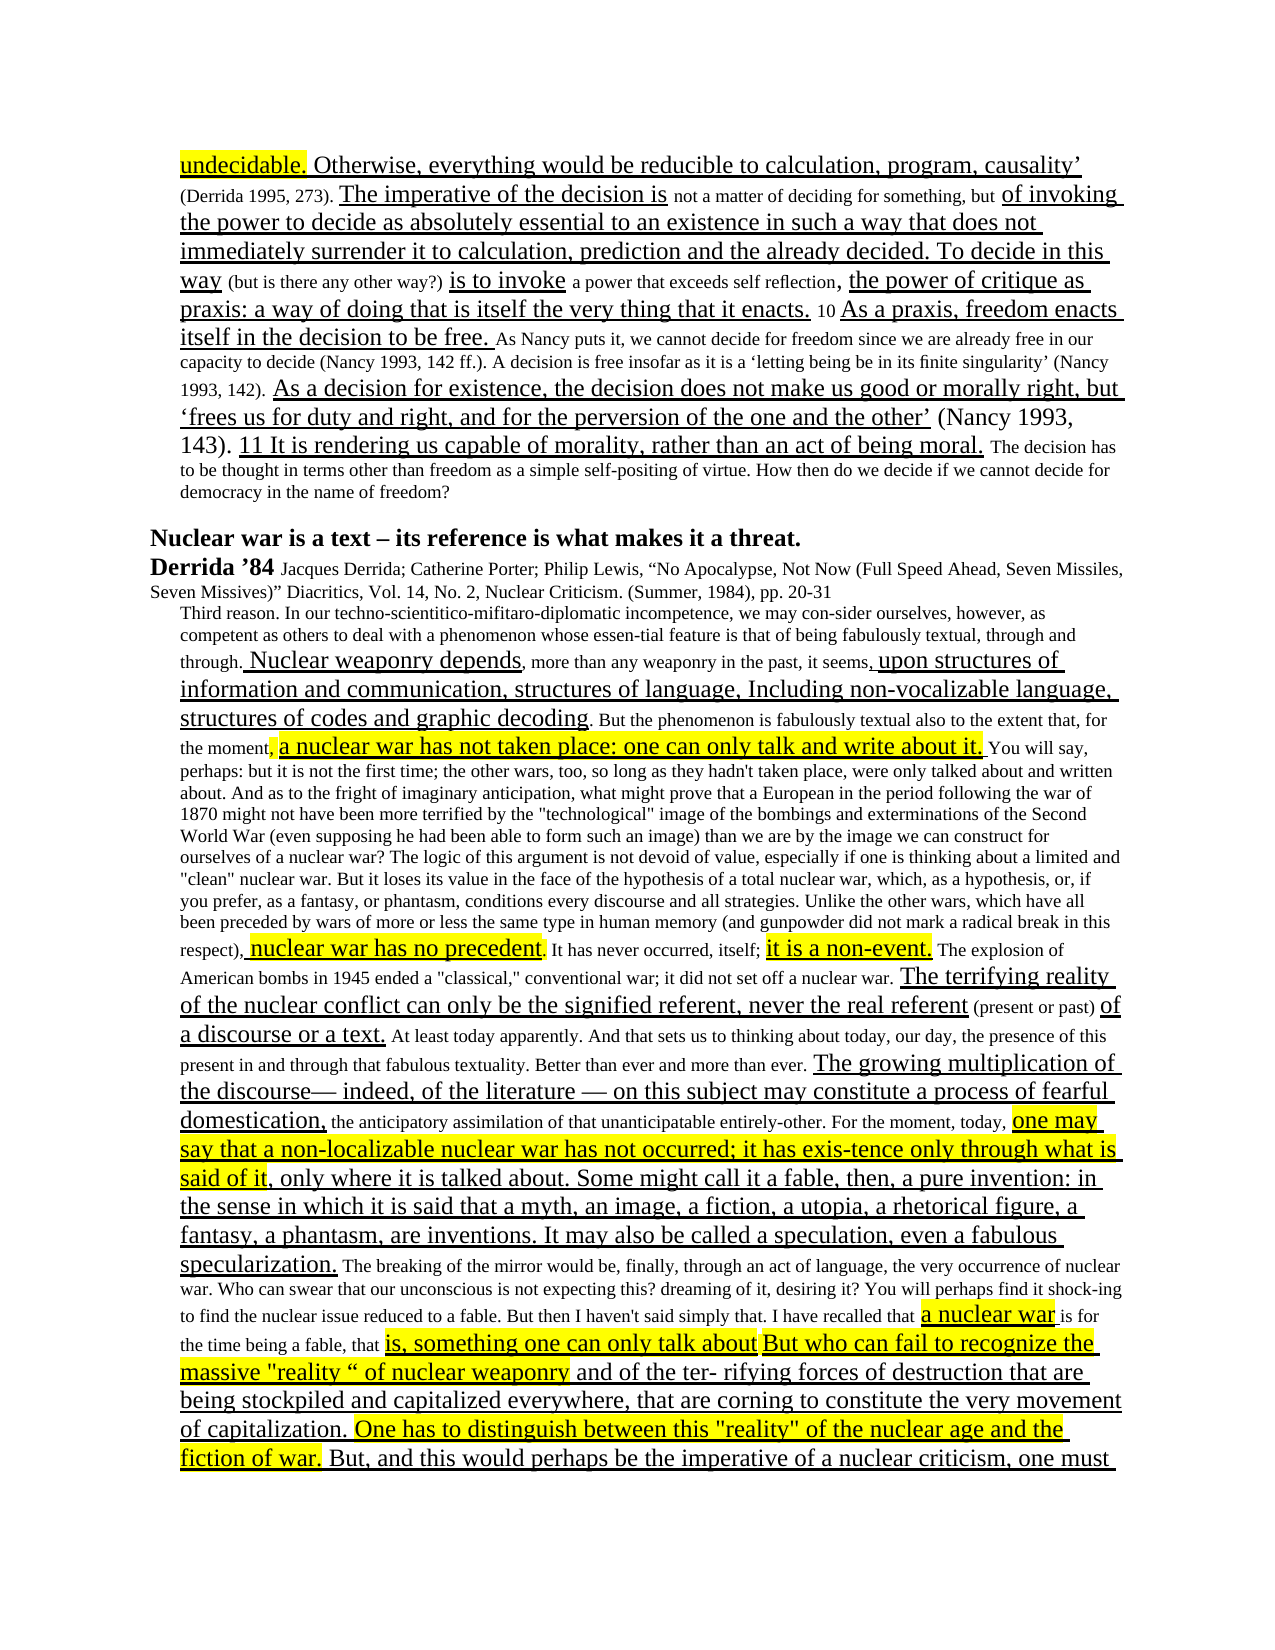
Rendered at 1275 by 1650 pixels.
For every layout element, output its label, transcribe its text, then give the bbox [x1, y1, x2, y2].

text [180, 602, 1125, 1472]
text Derrida ’84 Jacques Derrida; Catherine Porter; Philip Lewis, “No Apocalypse, Not Now (Full Speed Ahead, Seven Missiles, Seven Missives)” Diacritics, Vol. 14, No. 2, Nuclear Criticism. (Summer, 1984), pp. 20-31 [150, 552, 1125, 602]
subtitle Nuclear war is a text – its reference is what makes it a threat. [150, 523, 1125, 552]
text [180, 150, 1125, 502]
